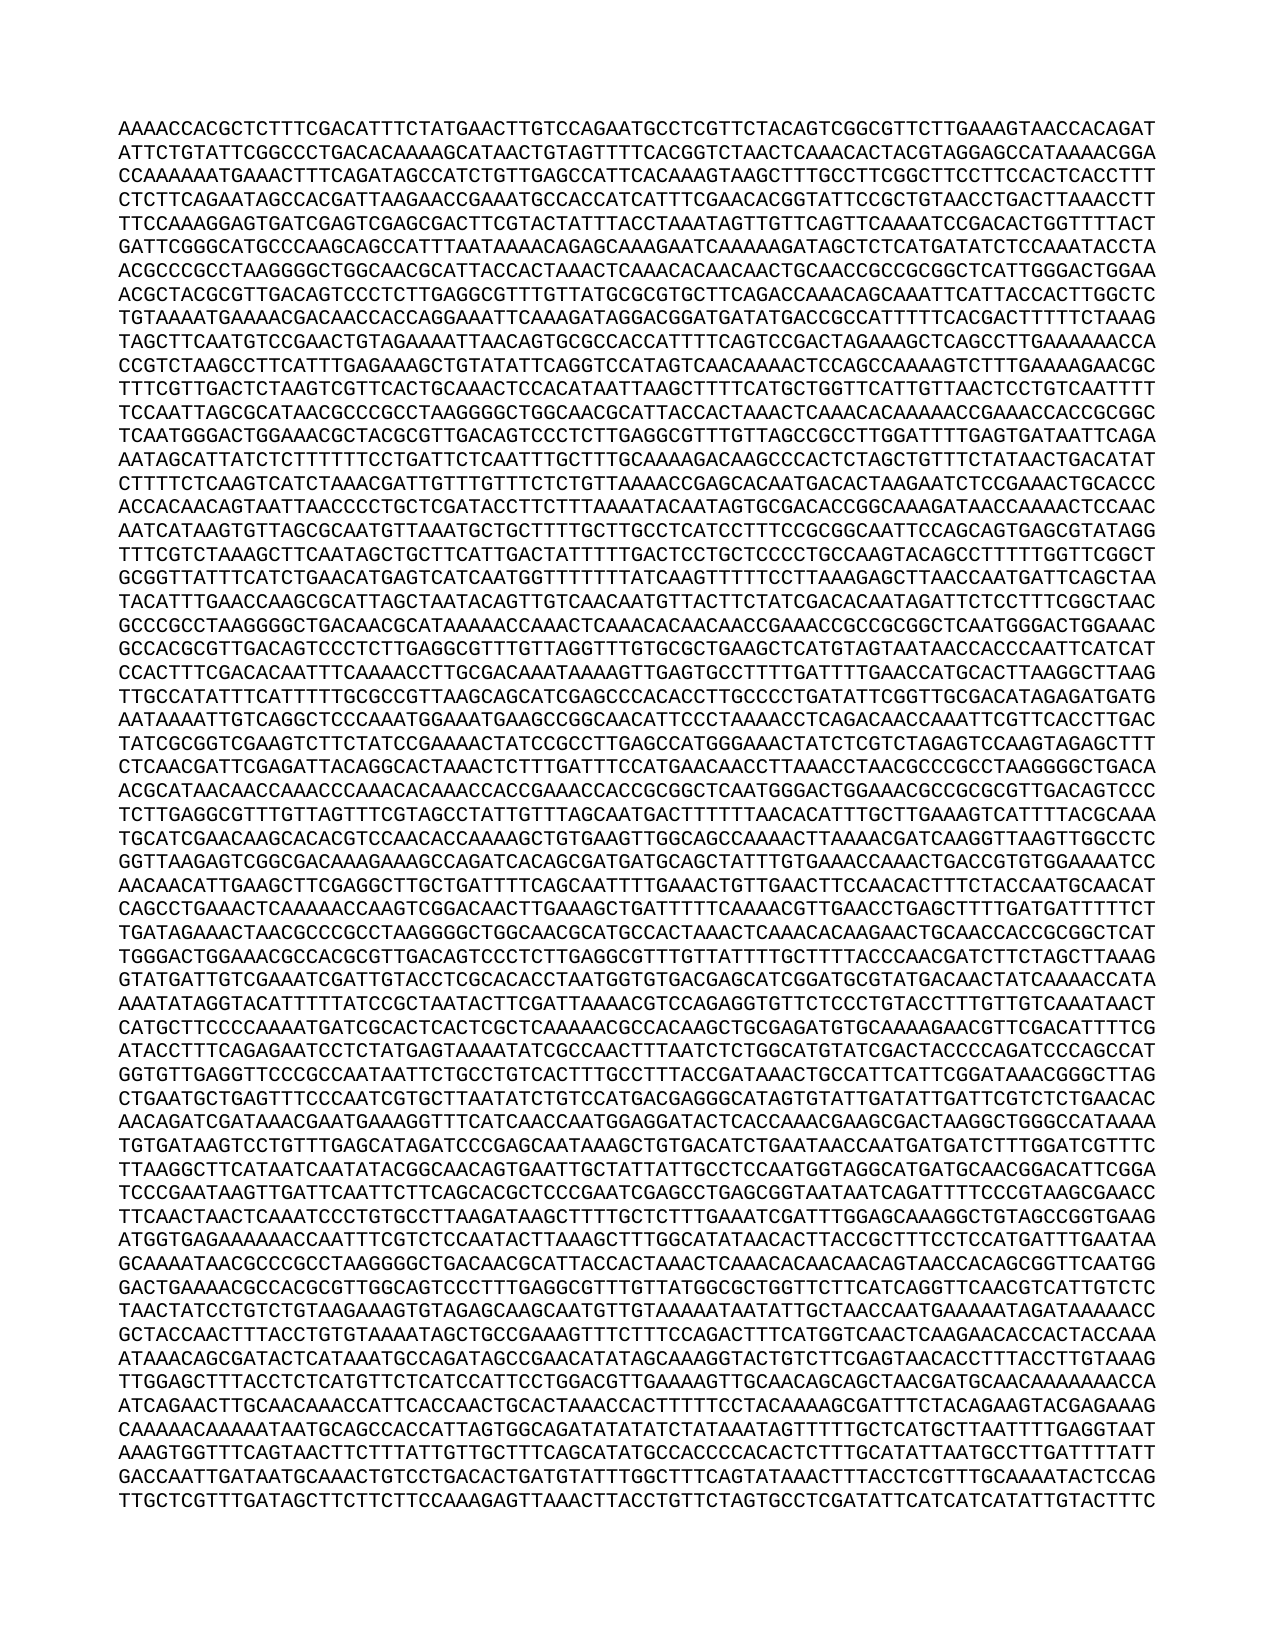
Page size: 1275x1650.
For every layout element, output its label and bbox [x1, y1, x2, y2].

text [118, 118, 1157, 1513]
